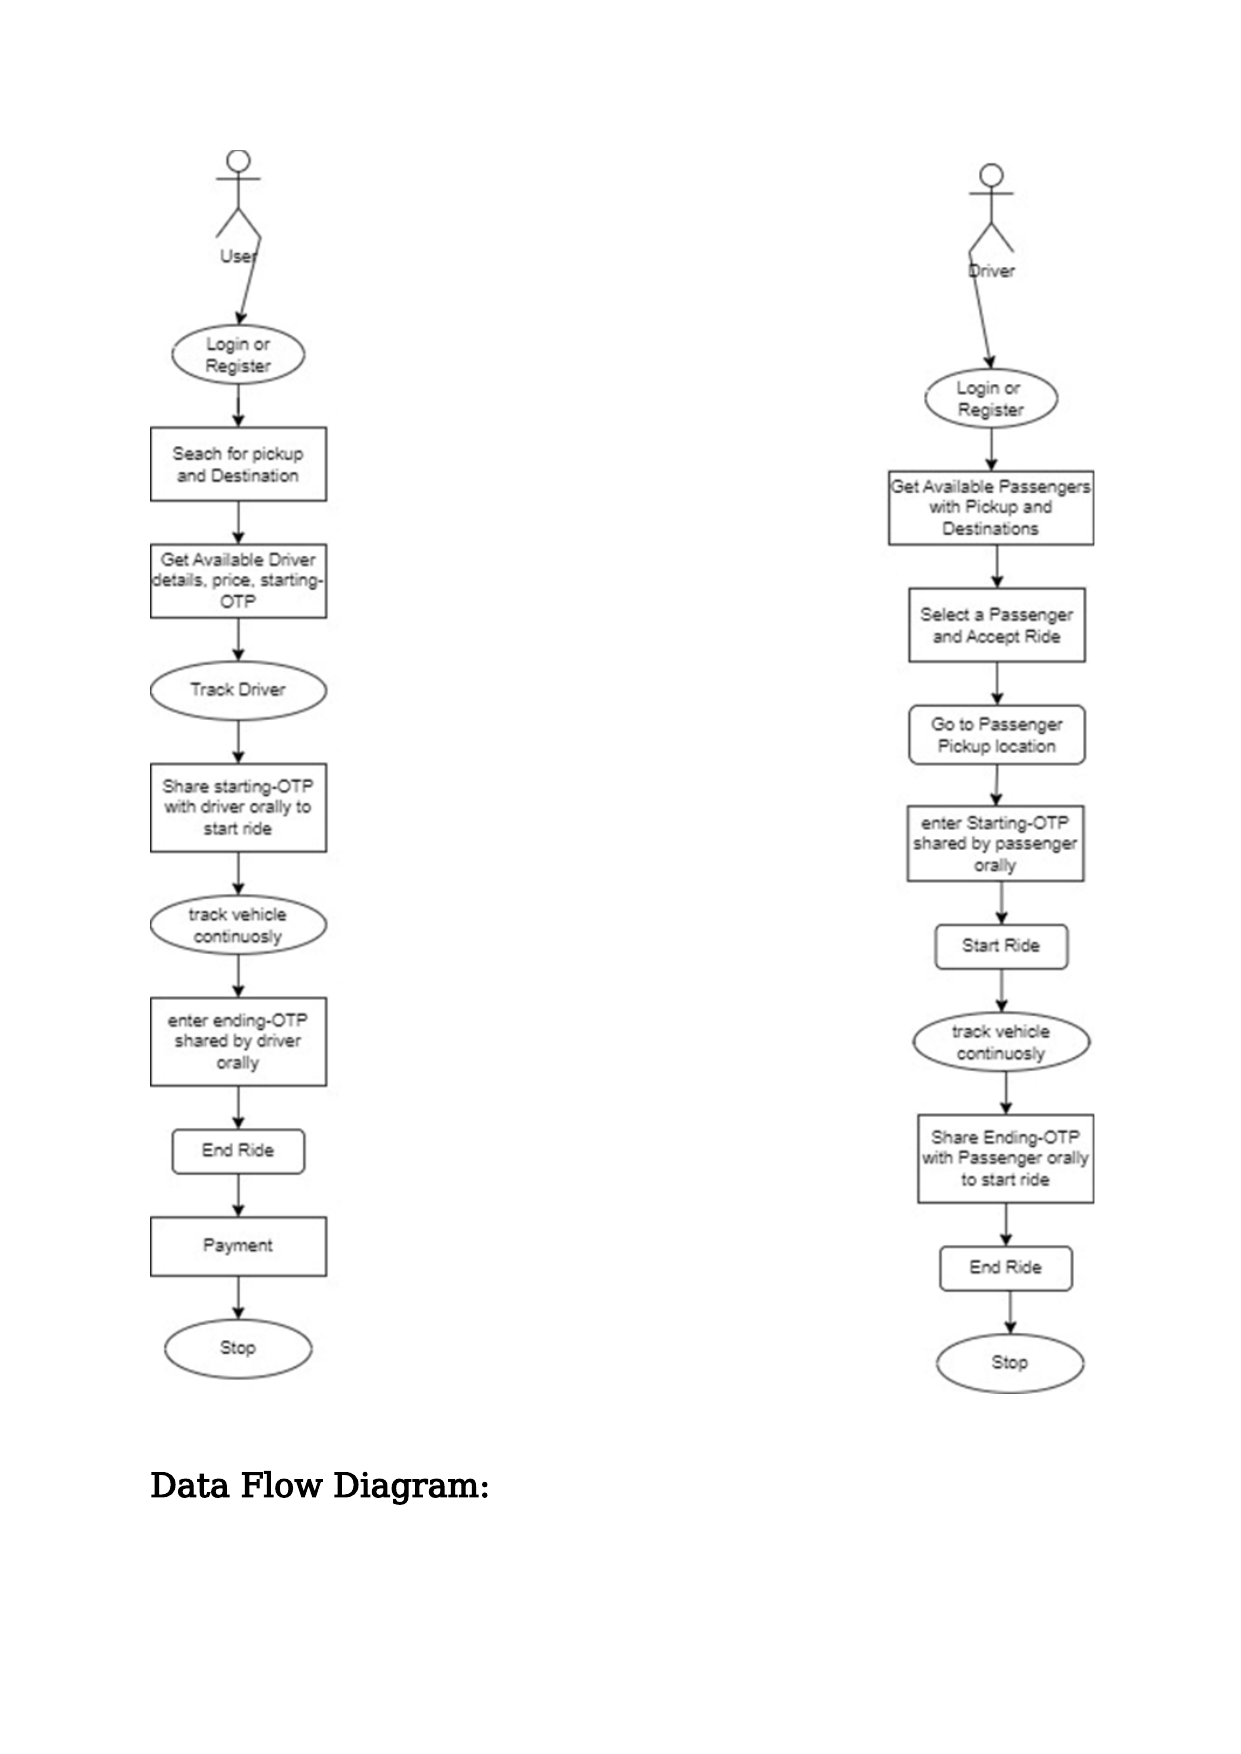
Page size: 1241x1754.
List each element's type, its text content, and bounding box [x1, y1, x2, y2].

text Data Flow Diagram: [150, 1464, 1090, 1504]
picture [150, 150, 1095, 1394]
